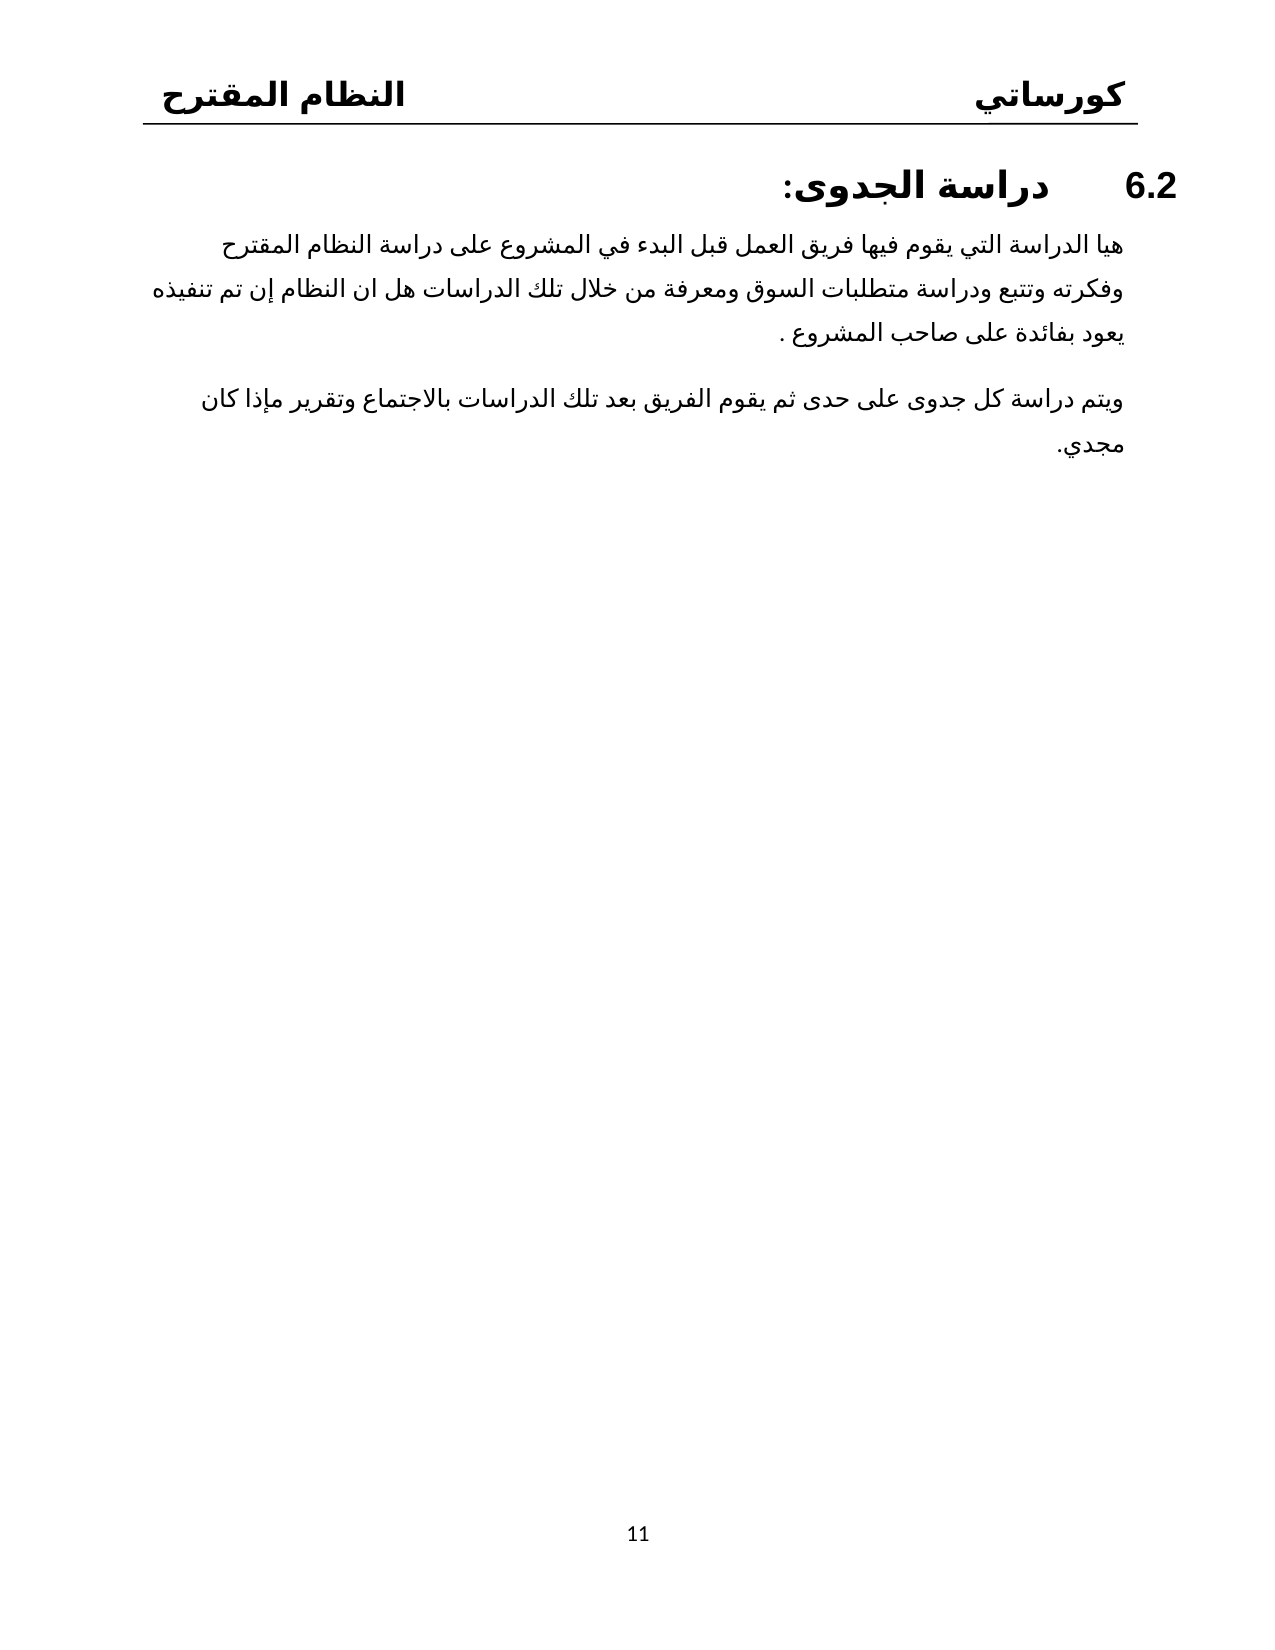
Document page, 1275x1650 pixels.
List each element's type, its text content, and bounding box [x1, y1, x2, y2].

text ويتم دراسة كل جدوى على حدى ثم يقوم الفريق بعد تلك الدراسات بالاجتماع وتقرير مإذا كان مجدي. [150, 384, 1125, 459]
text هيا الدراسة التي يقوم فيها فريق العمل قبل البدء في المشروع على دراسة النظام المقترح وفكرته وتتبع ودراسة متطلبات السوق ومعرفة من خلال تلك الدراسات هل ان النظام إن تم تنفيذه يعود بفائدة على صاحب المشروع . [150, 231, 1125, 348]
subtitle دراسة الجدوى: [150, 162, 1125, 208]
